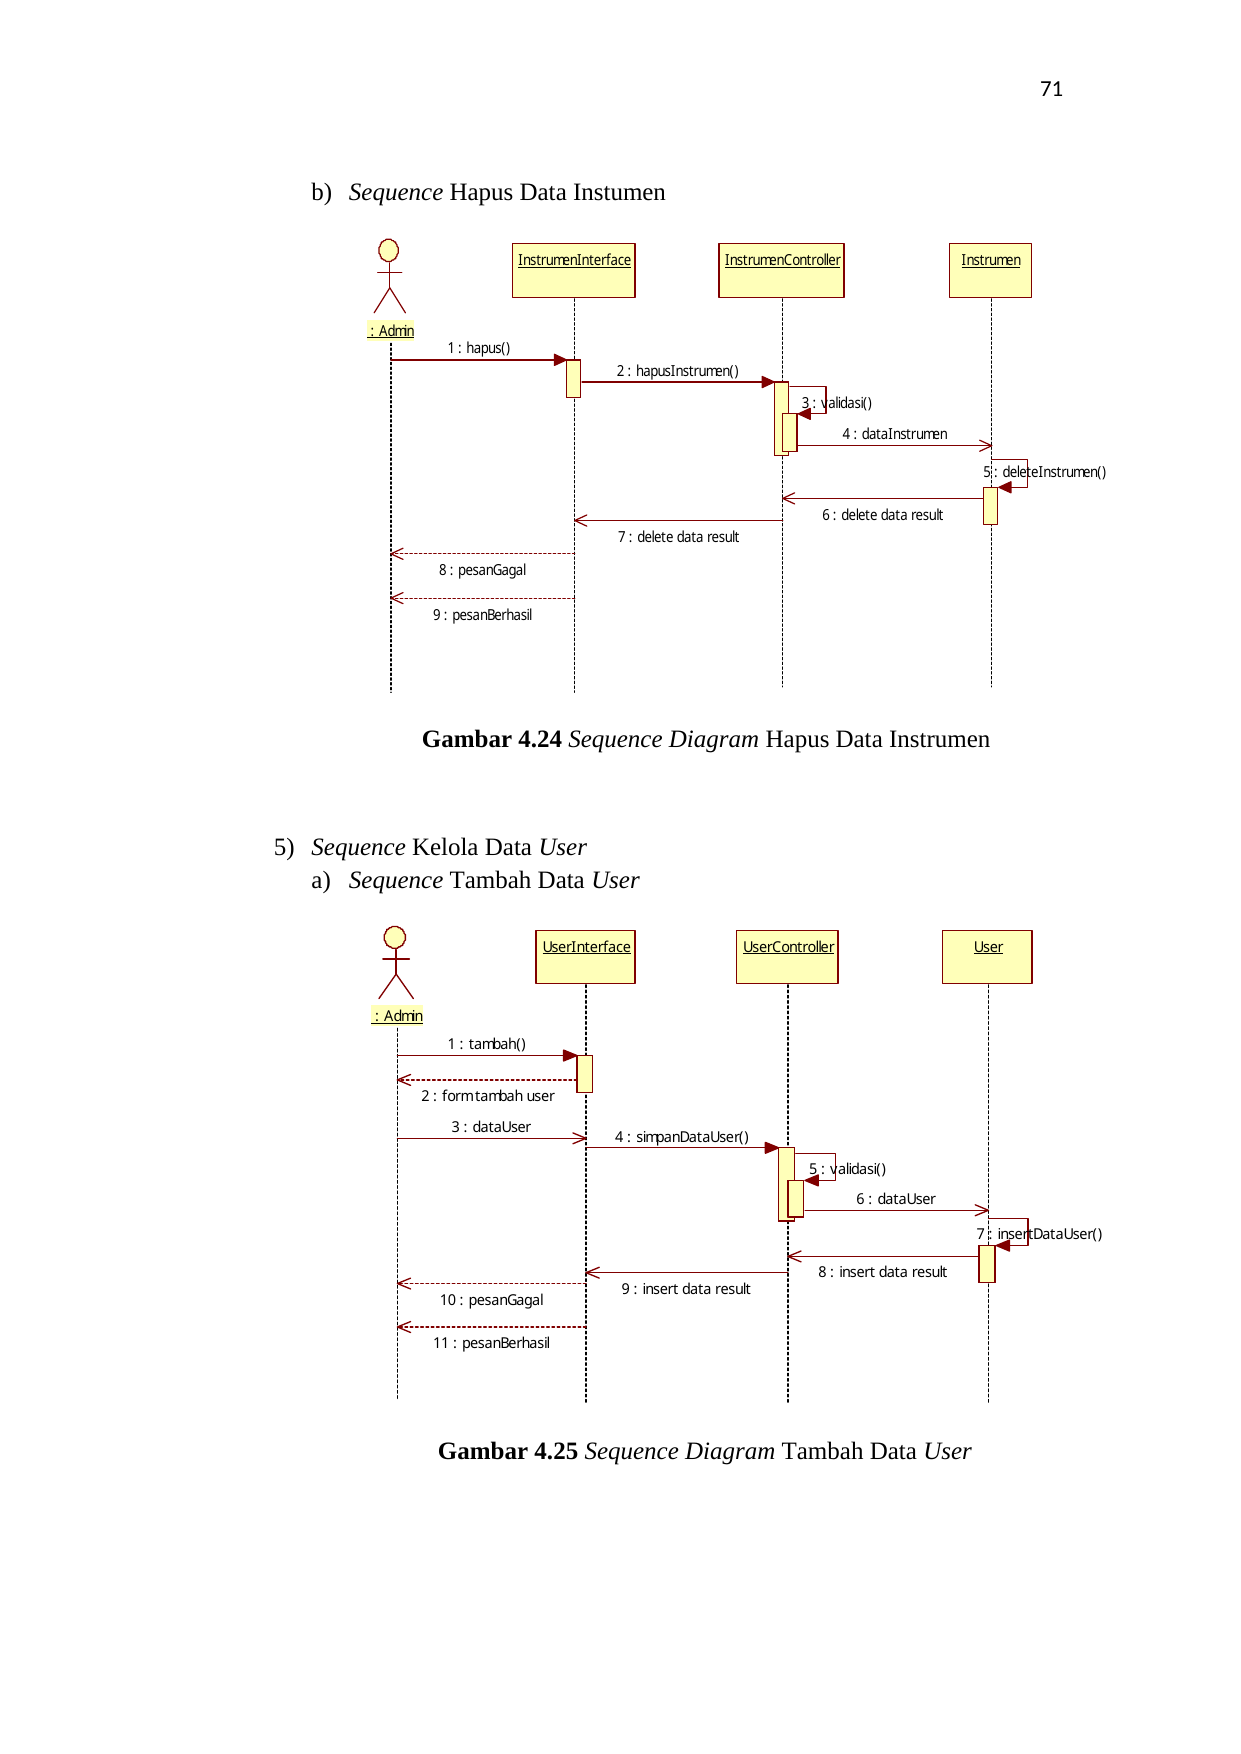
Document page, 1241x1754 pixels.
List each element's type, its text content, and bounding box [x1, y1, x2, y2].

list Sequence Tambah Data User [311, 865, 1063, 894]
list Gambar 4.25 Sequence Diagram Tambah Data User [349, 1436, 1063, 1464]
list Sequence Kelola Data User [274, 832, 1063, 861]
list Sequence Hapus Data Instumen [311, 177, 1063, 206]
list Gambar 4.24 Sequence Diagram Hapus Data Instrumen [349, 724, 1063, 753]
